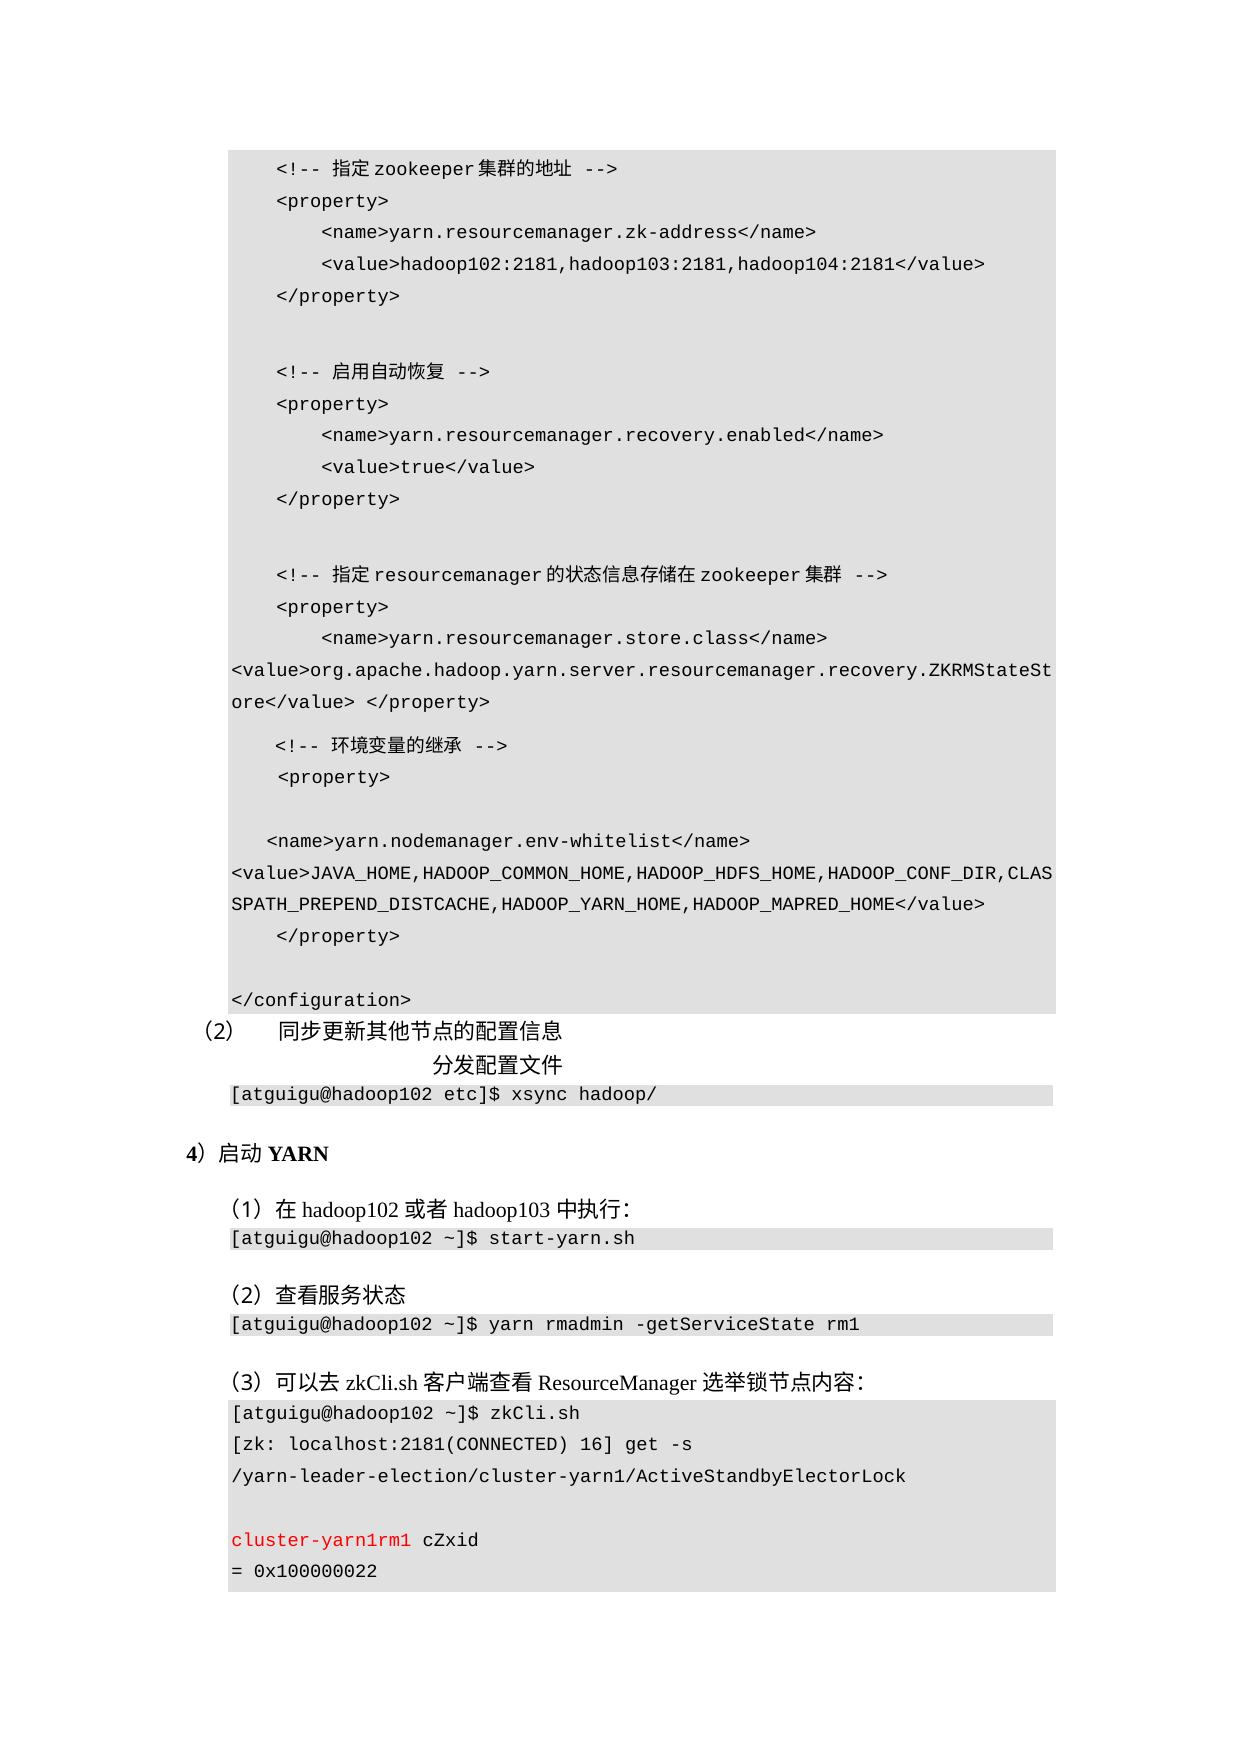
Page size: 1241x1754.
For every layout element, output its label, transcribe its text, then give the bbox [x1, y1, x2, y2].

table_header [228, 1400, 1056, 1592]
subtitle 4）启动 YARN [186, 1136, 1053, 1168]
text [atguigu@hadoop102 ~]$ yarn rmadmin -getServiceState rm1 [230, 1314, 1053, 1336]
list 可以去 zkCli.sh 客户端查看 ResourceManager 选举锁节点内容： [219, 1365, 1053, 1397]
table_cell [228, 150, 1056, 1014]
list 查看服务状态 [219, 1278, 1053, 1309]
list 在 hadoop102 或者 hadoop103 中执行： [219, 1192, 1053, 1224]
text [atguigu@hadoop102 etc]$ xsync hadoop/ [230, 1085, 1053, 1106]
list 同步更新其他节点的配置信息，分发配置文件 [187, 1014, 563, 1080]
text [atguigu@hadoop102 ~]$ start-yarn.sh [230, 1228, 1053, 1250]
